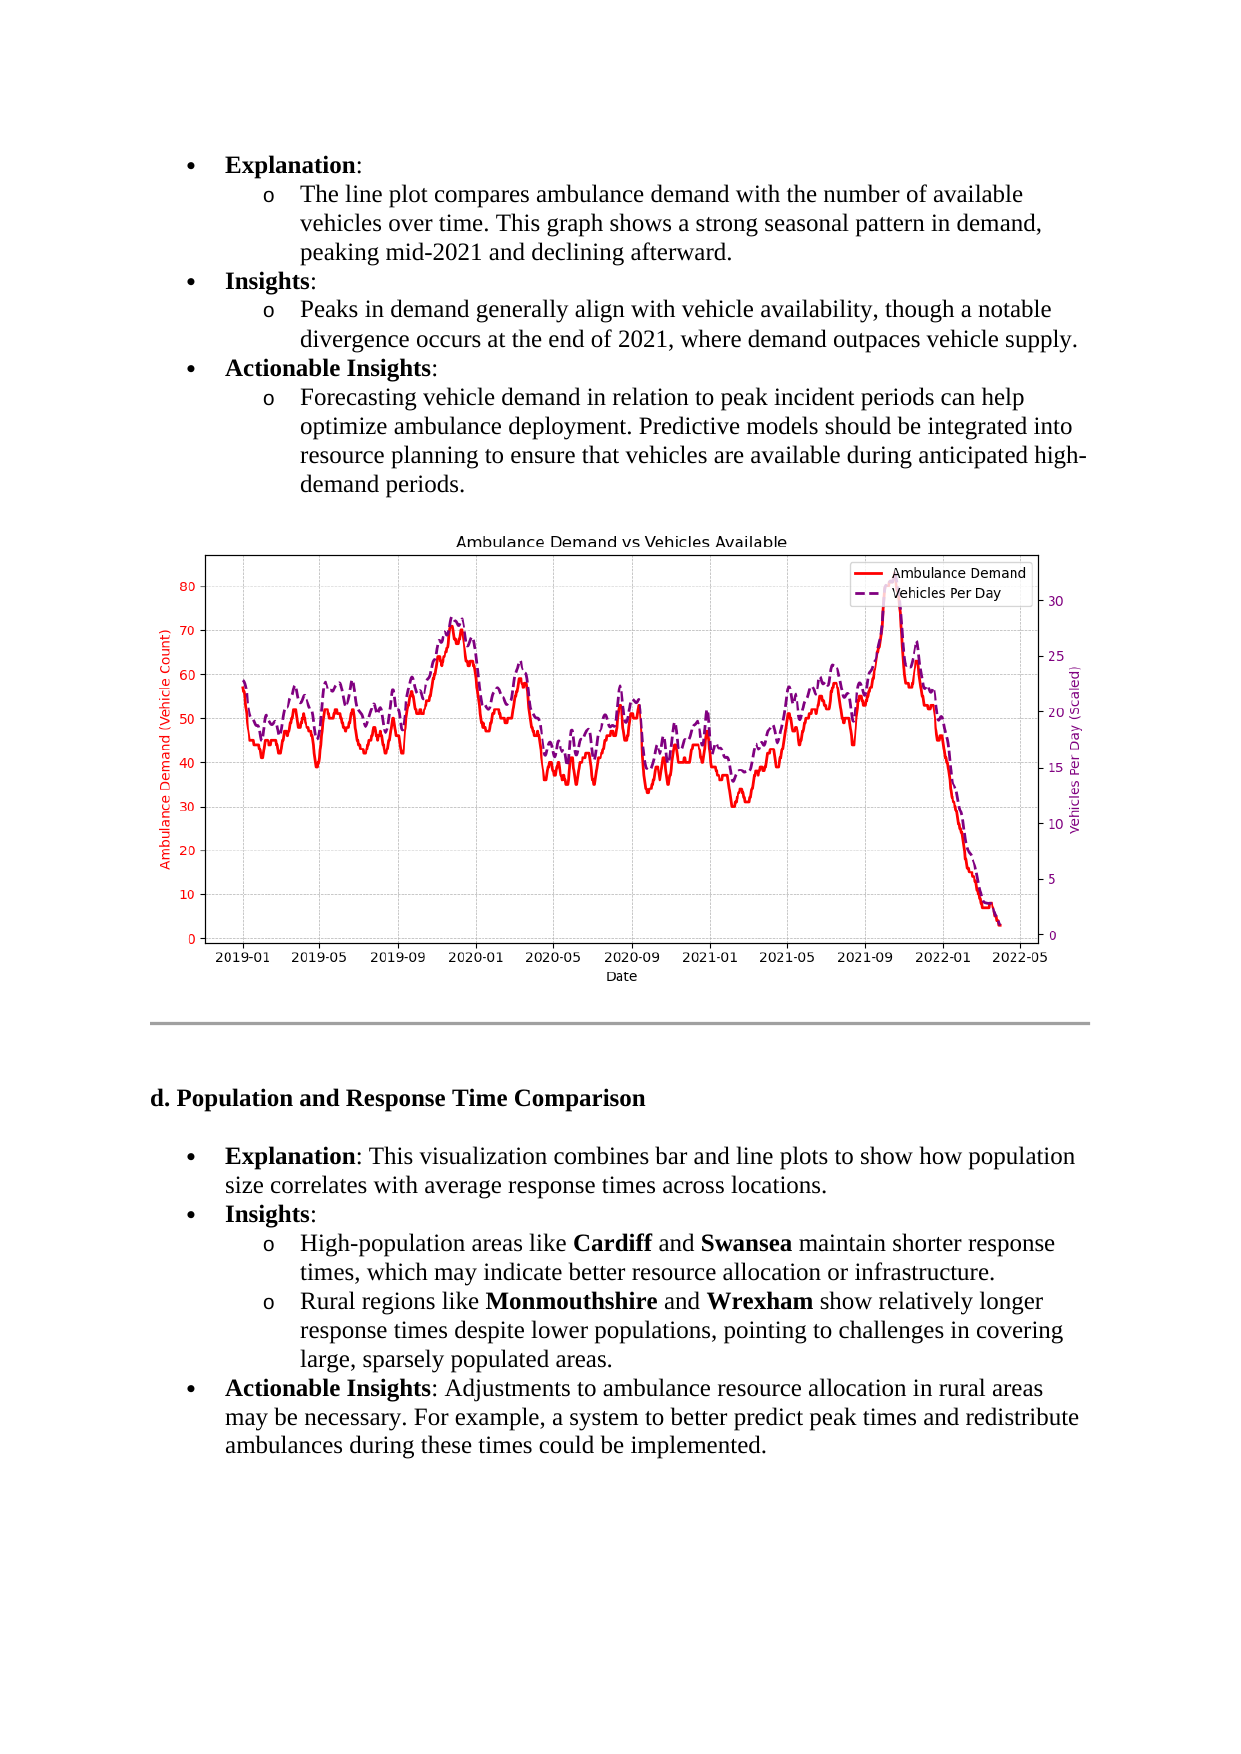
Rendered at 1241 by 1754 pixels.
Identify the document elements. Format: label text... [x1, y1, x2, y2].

text d. Population and Response Time Comparison [150, 1083, 1090, 1112]
list Forecasting vehicle demand in relation to peak incident periods can help optimize ambulance deployment. Predictive models should be integrated into resource planning to ensure that vehicles are available during anticipated high-demand periods. [262, 382, 1090, 497]
picture [150, 526, 1091, 993]
list Actionable Insights: Adjustments to ambulance resource allocation in rural areas may be necessary. For example, a system to better predict peak times and redistribute ambulances during these times could be implemented. [187, 1373, 1090, 1459]
list Actionable Insights: [187, 353, 1090, 382]
list Explanation: [187, 150, 1090, 179]
list Insights: [187, 266, 1090, 294]
list The line plot compares ambulance demand with the number of available vehicles over time. This graph shows a strong seasonal pattern in demand, peaking mid-2021 and declining afterward. [262, 179, 1090, 266]
list High-population areas like Cardiff and Swansea maintain shorter response times, which may indicate better resource allocation or infrastructure. [262, 1228, 1090, 1286]
list Peaks in demand generally align with vehicle availability, though a notable divergence occurs at the end of 2021, where demand outpaces vehicle supply. [262, 294, 1090, 353]
list Insights: [187, 1199, 1090, 1228]
list Explanation: This visualization combines bar and line plots to show how population size correlates with average response times across locations. [187, 1141, 1090, 1199]
list Rural regions like Monmouthshire and Wrexham show relatively longer response times despite lower populations, pointing to challenges in covering large, sparsely populated areas. [262, 1286, 1090, 1373]
